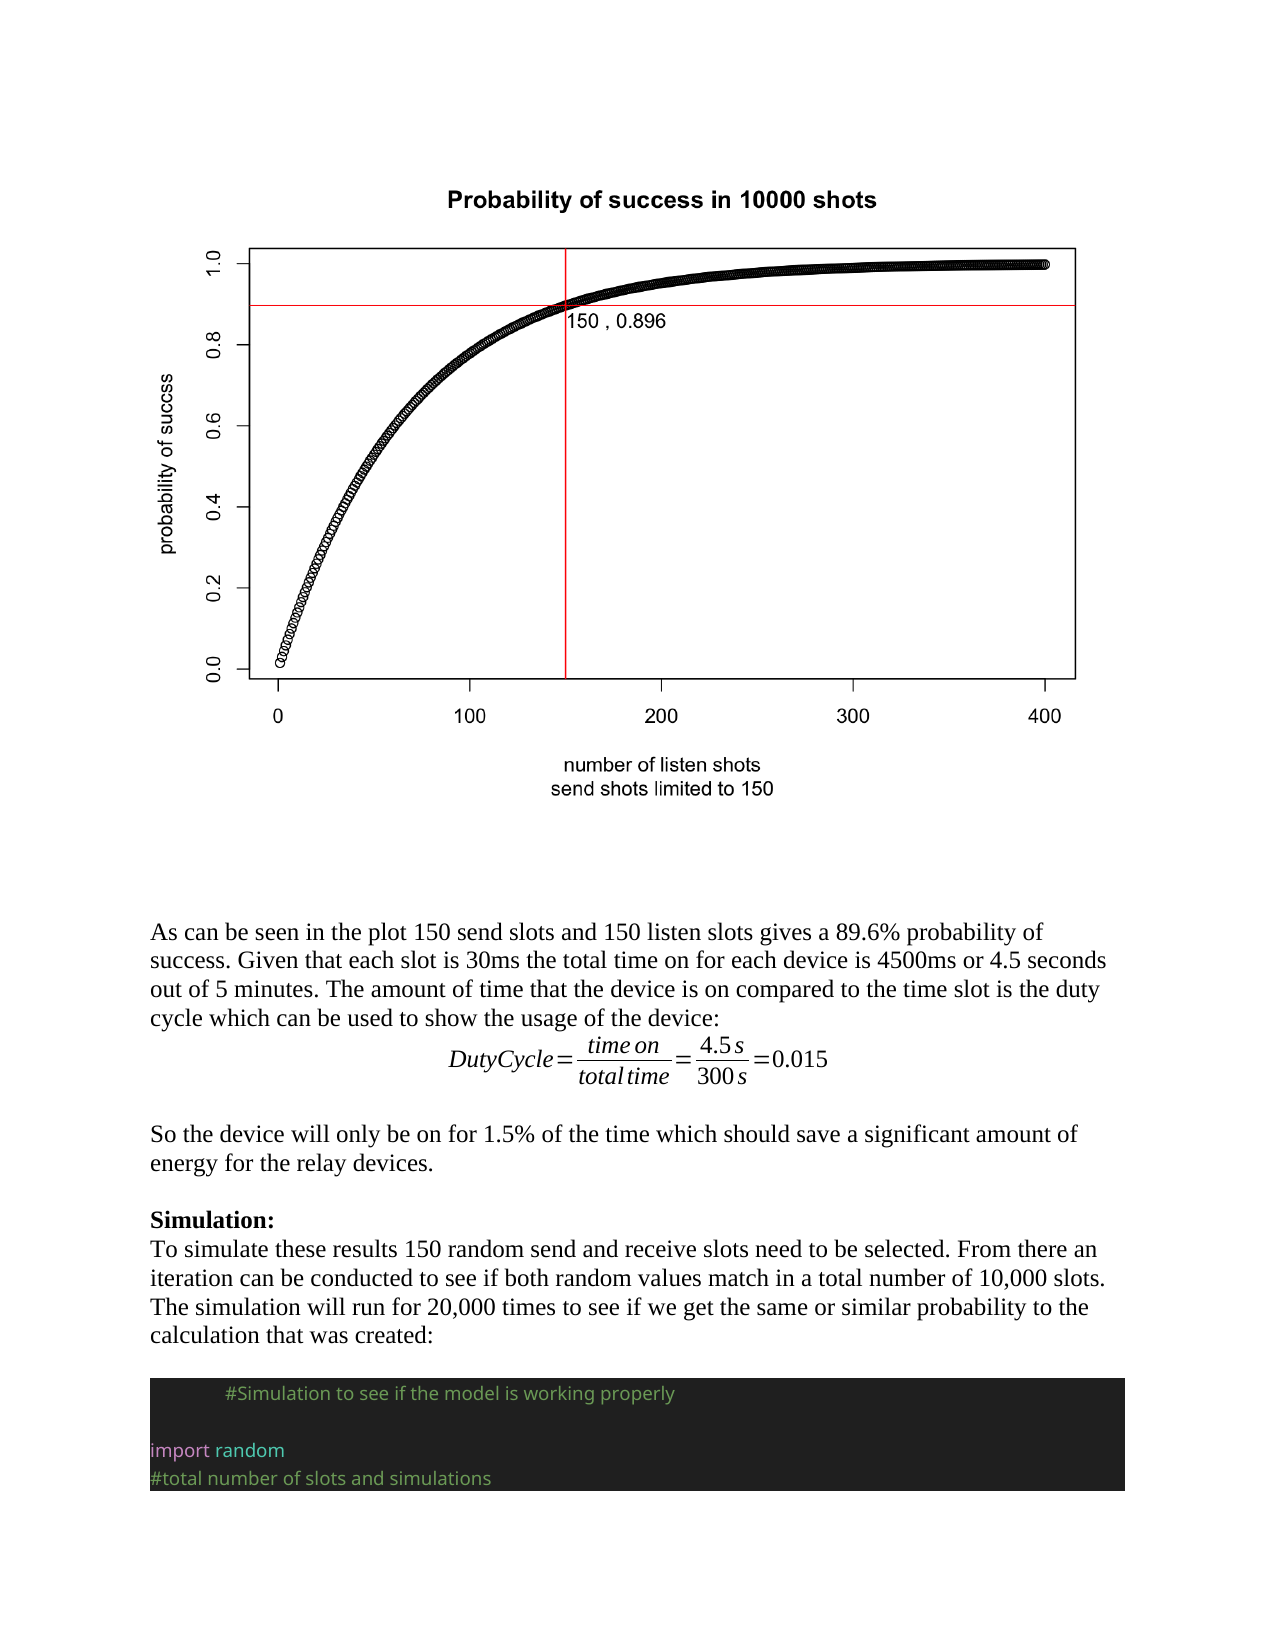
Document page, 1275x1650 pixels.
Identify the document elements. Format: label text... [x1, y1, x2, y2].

text #total number of slots and simulations [150, 1462, 1125, 1491]
text import random [150, 1434, 1125, 1462]
text To simulate these results 150 random send and receive slots need to be selected. From there an iteration can be conducted to see if both random values match in a total number of 10,000 slots. The simulation will run for 20,000 times to see if we get the same or similar probability to the calculation that was created: [150, 1234, 1125, 1349]
text As can be seen in the plot 150 send slots and 150 listen slots gives a 89.6% probability of success. Given that each slot is 30ms the total time on for each device is 4500ms or 4.5 seconds out of 5 minutes. The amount of time that the device is on compared to the time slot is the duty cycle which can be used to show the usage of the device: [150, 917, 1125, 1032]
text Simulation: [150, 1206, 1125, 1234]
picture [150, 150, 1125, 802]
text #Simulation to see if the model is working properly [150, 1378, 1125, 1406]
text So the device will only be on for 1.5% of the time which should save a significant amount of energy for the relay devices. [150, 1119, 1125, 1177]
